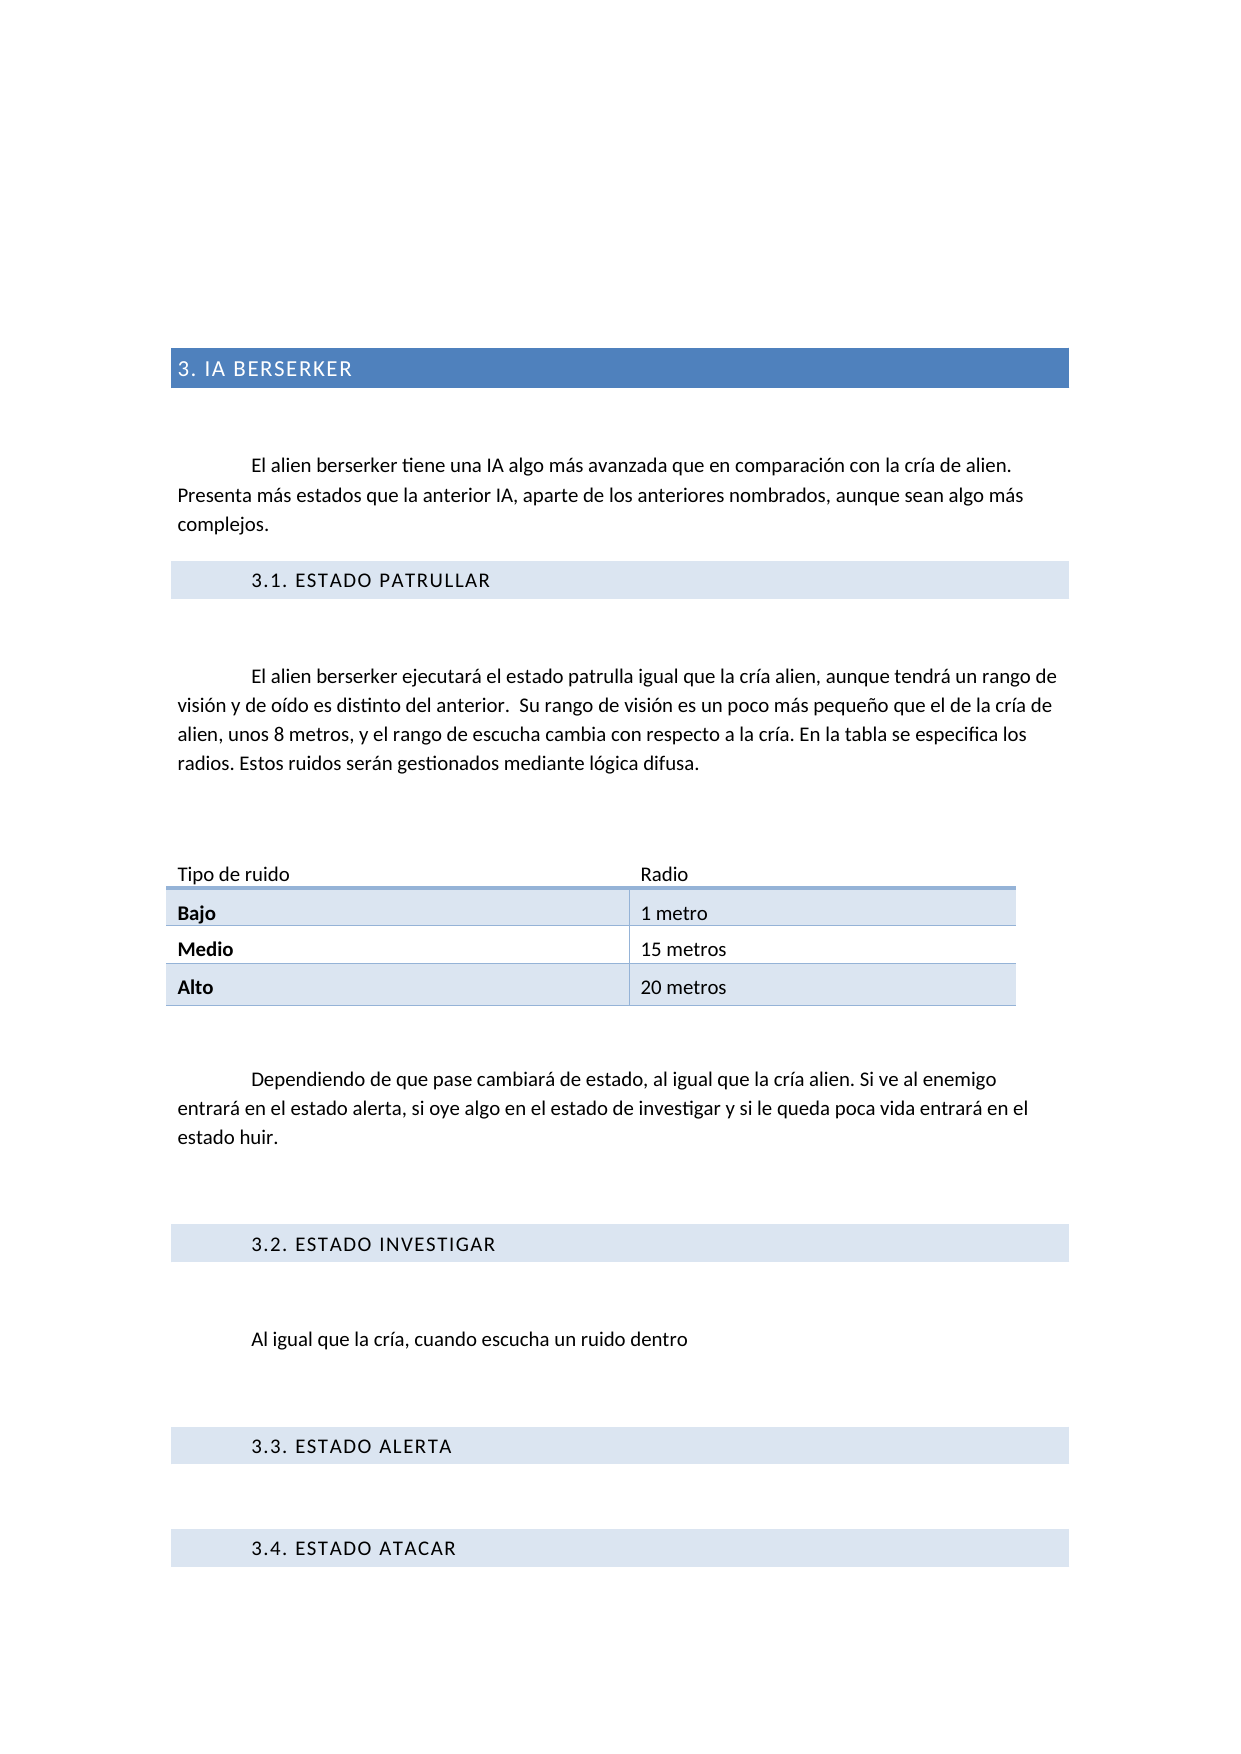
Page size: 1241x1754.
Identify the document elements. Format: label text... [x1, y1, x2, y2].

table_cell Medio [166, 926, 629, 963]
table_header Radio [629, 851, 1016, 886]
table_cell 20 metros [630, 964, 1016, 1005]
subtitle 3.1. Estado patrullar [177, 567, 1063, 593]
table_cell 1 metro [630, 890, 1016, 925]
table_cell 15 metros [630, 926, 1016, 963]
subtitle 3.3. Estado alerta [177, 1433, 1063, 1458]
table_cell Bajo [166, 890, 629, 925]
subtitle 3.2. Estado investigar [177, 1231, 1063, 1256]
text Dependiendo de que pase cambiará de estado, al igual que la cría alien. Si ve al enemigo entrará en el estado alerta, si oye algo en el estado de investigar y si le queda poca vida entrará en el estado huir. [177, 1066, 1063, 1150]
text Al igual que la cría, cuando escucha un ruido dentro [177, 1327, 1063, 1352]
text El alien berserker tiene una IA algo más avanzada que en comparación con la cría de alien. Presenta más estados que la anterior IA, aparte de los anteriores nombrados, aunque sean algo más complejos. [177, 453, 1063, 536]
subtitle 3. IA BERSERKER [177, 354, 1063, 382]
subtitle 3.4. Estado atacar [177, 1535, 1063, 1560]
table_header Tipo de ruido [166, 851, 629, 886]
table_cell Alto [166, 964, 629, 1005]
text El alien berserker ejecutará el estado patrulla igual que la cría alien, aunque tendrá un rango de visión y de oído es distinto del anterior. Su rango de visión es un poco más pequeño que el de la cría de alien, unos 8 metros, y el rango de escucha cambia con respecto a la cría. En la tabla se especifica los radios. Estos ruidos serán gestionados mediante lógica difusa. [177, 663, 1063, 776]
